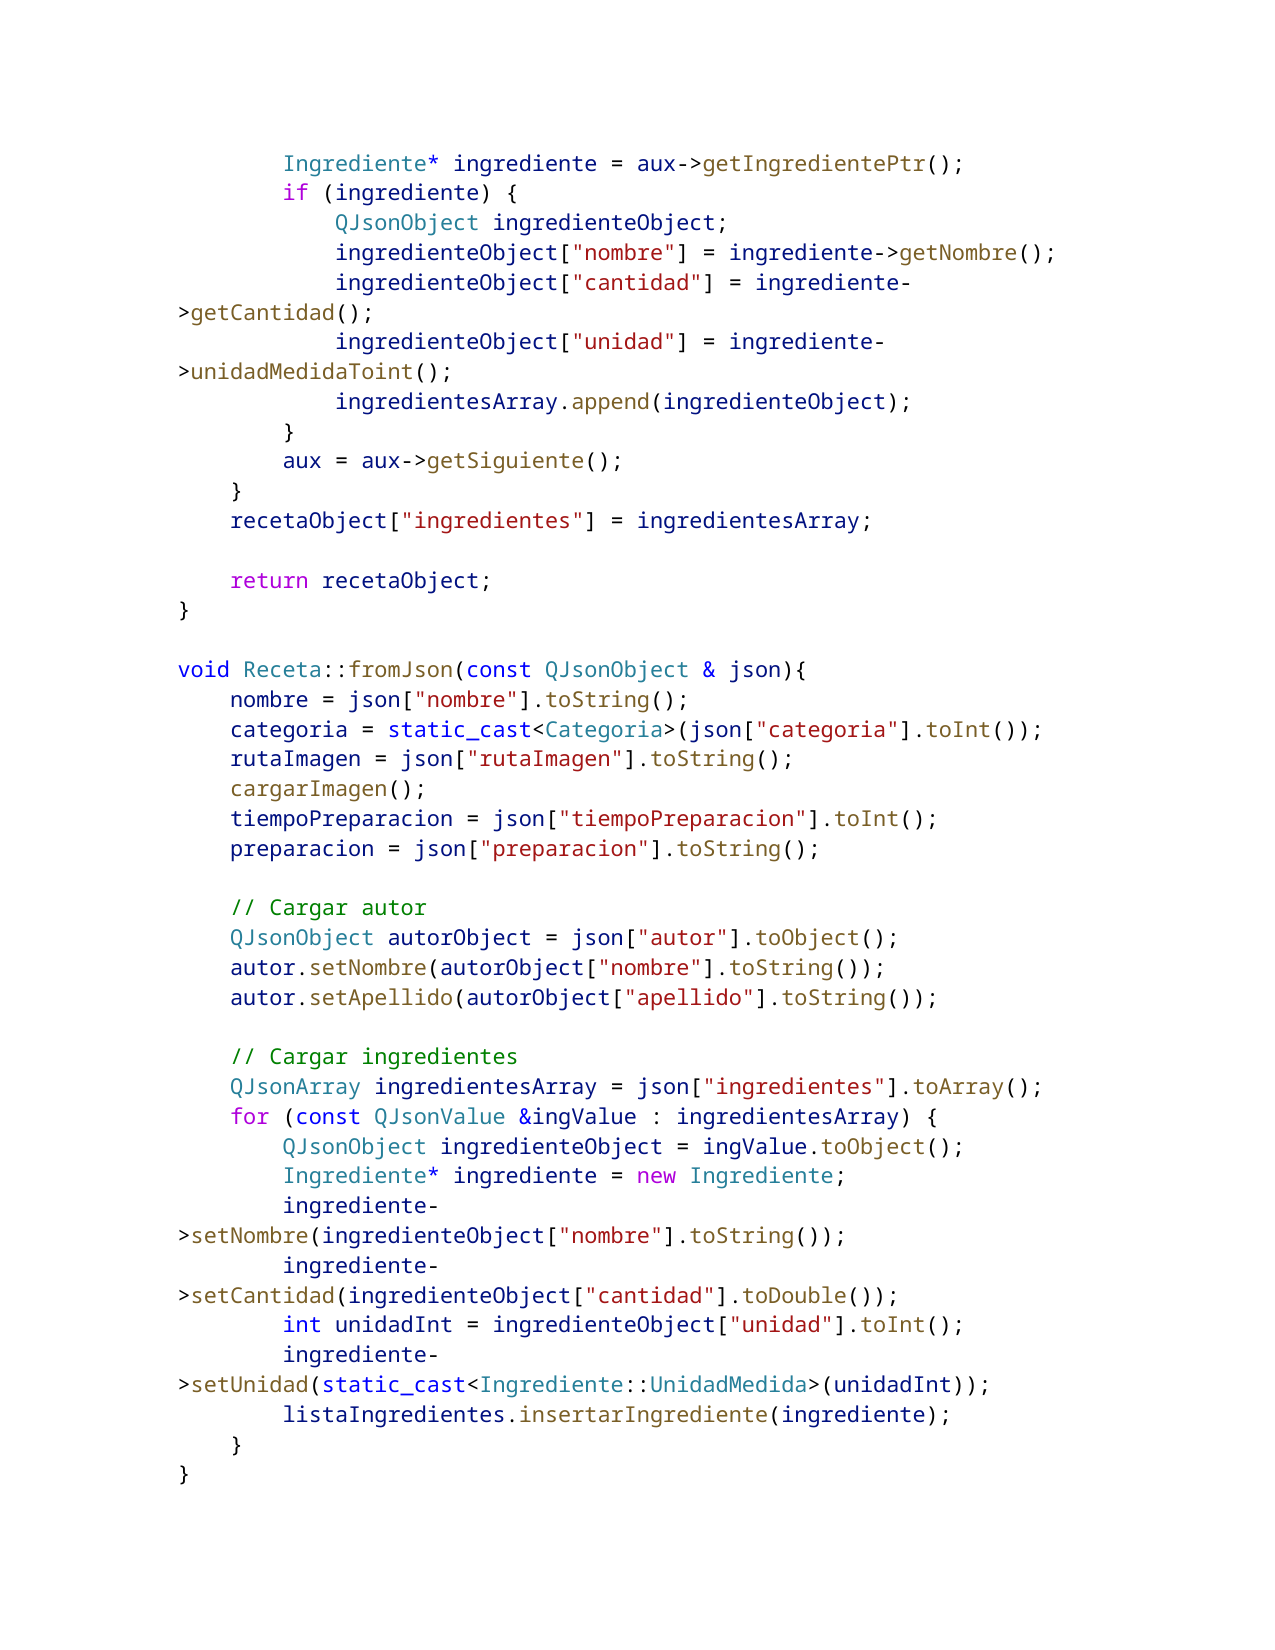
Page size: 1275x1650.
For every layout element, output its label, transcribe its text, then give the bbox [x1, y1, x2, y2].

text autor.setNombre(autorObject["nombre"].toString()); [177, 952, 1098, 982]
text } [177, 1458, 1098, 1488]
text } [177, 475, 1098, 505]
text autor.setApellido(autorObject["apellido"].toString()); [177, 982, 1098, 1012]
text return recetaObject; [177, 565, 1098, 594]
text for (const QJsonValue &ingValue : ingredientesArray) { [177, 1101, 1098, 1131]
text ingrediente->setNombre(ingredienteObject["nombre"].toString()); [177, 1190, 1098, 1250]
text QJsonObject autorObject = json["autor"].toObject(); [177, 922, 1098, 952]
text } [177, 1429, 1098, 1458]
text preparacion = json["preparacion"].toString(); [177, 833, 1098, 863]
text QJsonObject ingredienteObject; [177, 207, 1098, 237]
text ingrediente->setUnidad(static_cast<Ingrediente::UnidadMedida>(unidadInt)); [177, 1339, 1098, 1399]
text recetaObject["ingredientes"] = ingredientesArray; [177, 505, 1098, 535]
text ingrediente->setCantidad(ingredienteObject["cantidad"].toDouble()); [177, 1250, 1098, 1309]
text int unidadInt = ingredienteObject["unidad"].toInt(); [177, 1309, 1098, 1339]
text } [177, 594, 1098, 624]
text ingredienteObject["cantidad"] = ingrediente->getCantidad(); [177, 267, 1098, 326]
text ingredienteObject["unidad"] = ingrediente->unidadMedidaToint(); [177, 326, 1098, 386]
text aux = aux->getSiguiente(); [177, 446, 1098, 475]
text // Cargar autor [177, 892, 1098, 922]
text ingredienteObject["nombre"] = ingrediente->getNombre(); [177, 237, 1098, 267]
text // Cargar ingredientes [177, 1041, 1098, 1071]
text Ingrediente* ingrediente = new Ingrediente; [177, 1161, 1098, 1190]
text if (ingrediente) { [177, 177, 1098, 207]
text listaIngredientes.insertarIngrediente(ingrediente); [177, 1399, 1098, 1429]
text QJsonArray ingredientesArray = json["ingredientes"].toArray(); [177, 1071, 1098, 1101]
text } [177, 416, 1098, 446]
text ingredientesArray.append(ingredienteObject); [177, 386, 1098, 416]
text QJsonObject ingredienteObject = ingValue.toObject(); [177, 1131, 1098, 1161]
text tiempoPreparacion = json["tiempoPreparacion"].toInt(); [177, 803, 1098, 833]
text nombre = json["nombre"].toString(); [177, 684, 1098, 714]
text categoria = static_cast<Categoria>(json["categoria"].toInt()); [177, 714, 1098, 743]
text Ingrediente* ingrediente = aux->getIngredientePtr(); [177, 148, 1098, 177]
text void Receta::fromJson(const QJsonObject & json){ [177, 654, 1098, 684]
text cargarImagen(); [177, 773, 1098, 803]
text rutaImagen = json["rutaImagen"].toString(); [177, 743, 1098, 773]
